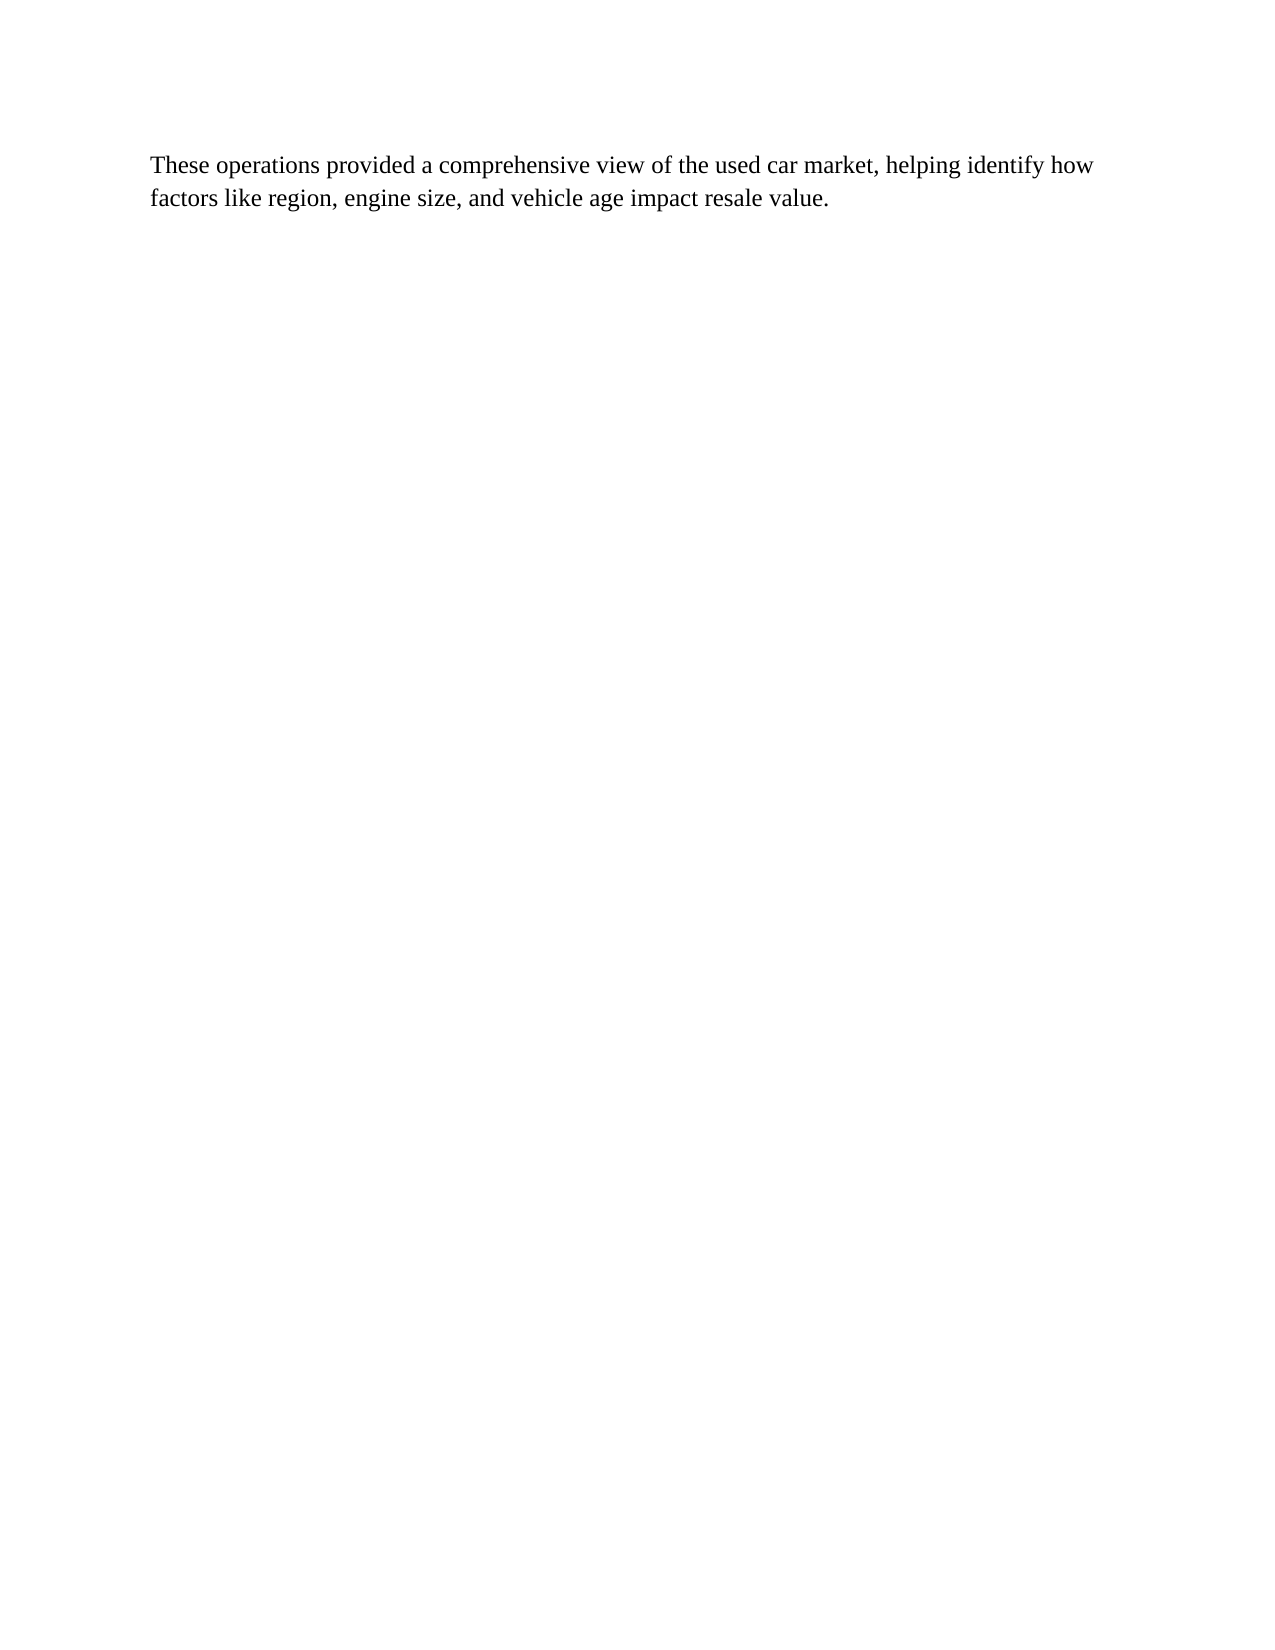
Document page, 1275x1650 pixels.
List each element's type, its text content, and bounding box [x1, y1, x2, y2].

text These operations provided a comprehensive view of the used car market, helping identify how factors like region, engine size, and vehicle age impact resale value. [150, 150, 1125, 212]
